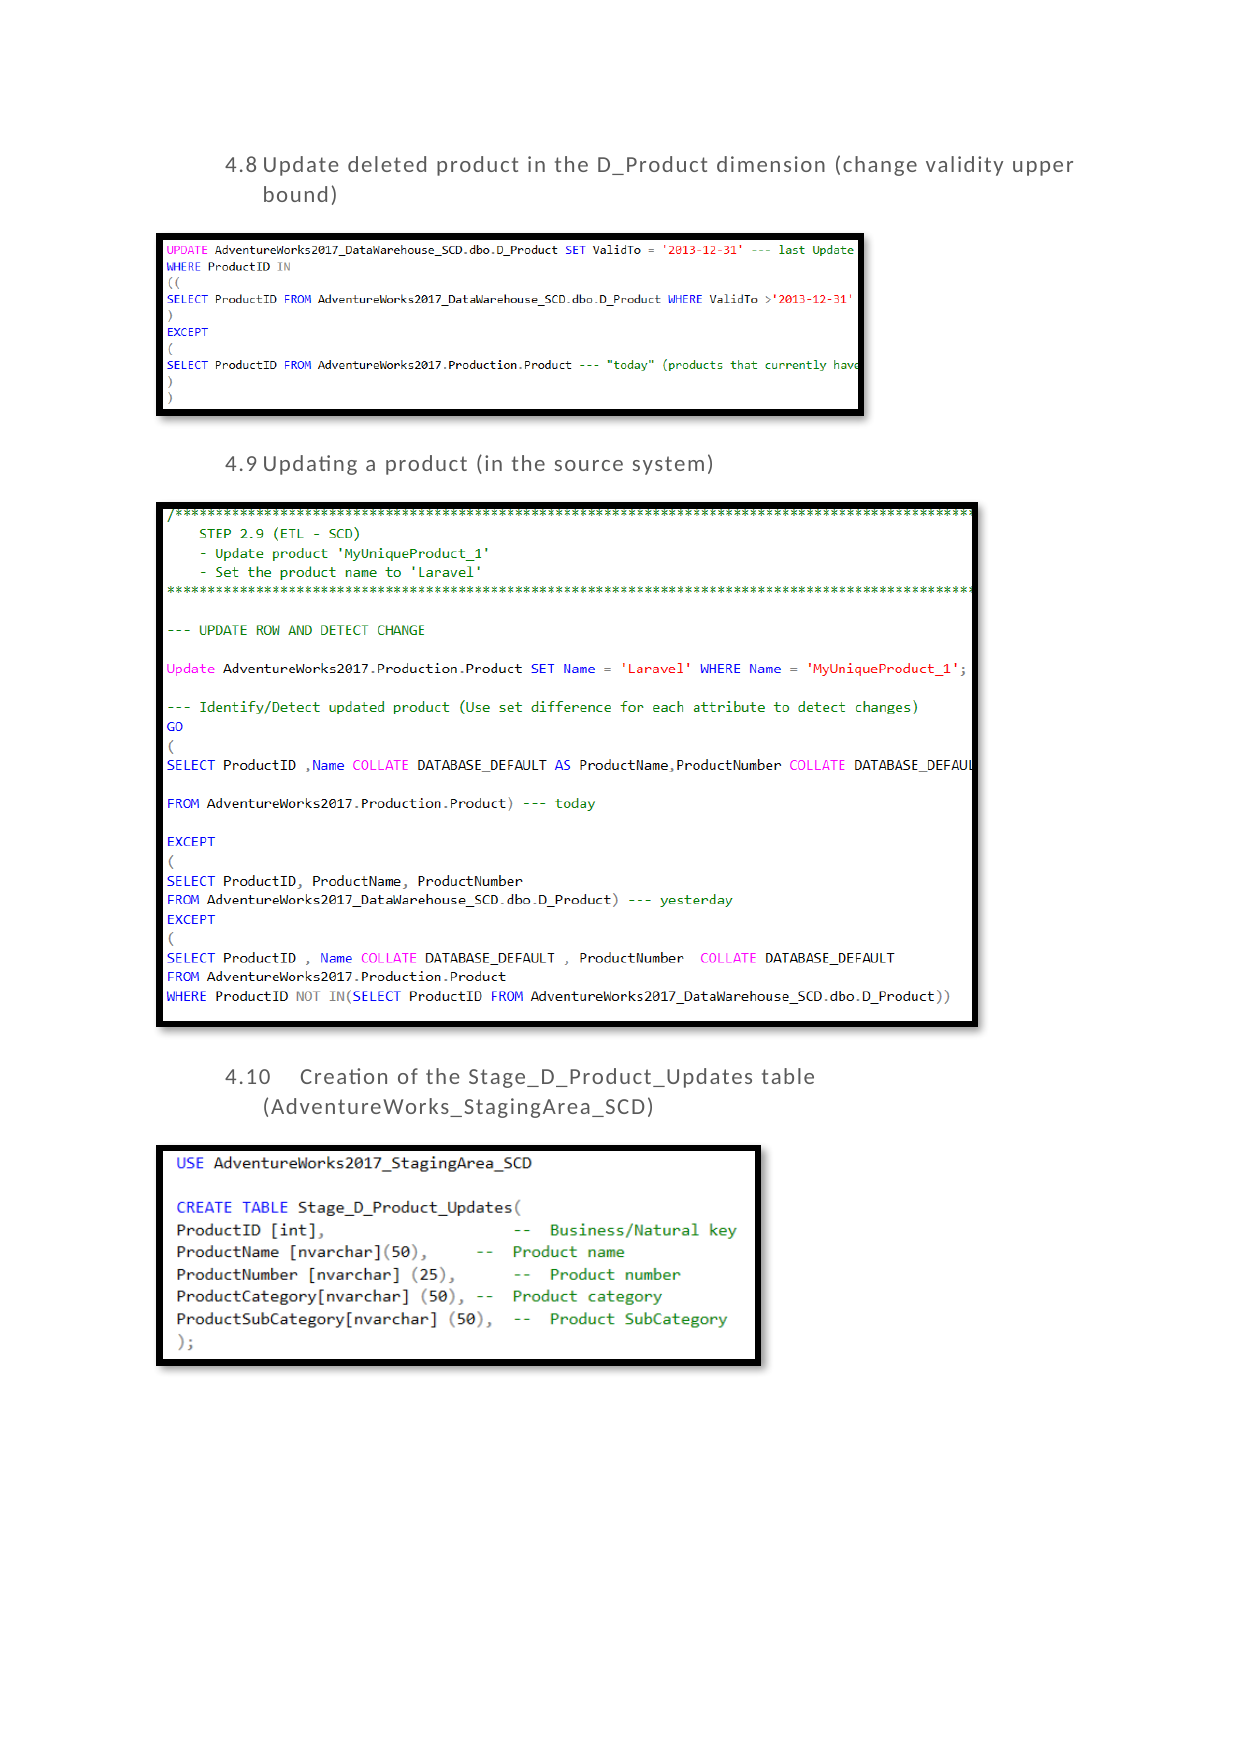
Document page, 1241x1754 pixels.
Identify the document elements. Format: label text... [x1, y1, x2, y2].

subtitle Creation of the Stage_D_Product_Updates table (AdventureWorks_StagingArea_SCD) [225, 1062, 1090, 1120]
subtitle Update deleted product in the D_Product dimension (change validity upper bound) [225, 150, 1090, 208]
subtitle Updating a product (in the source system) [225, 449, 1090, 477]
picture [163, 509, 972, 1021]
picture [163, 1151, 755, 1359]
picture [163, 240, 858, 409]
